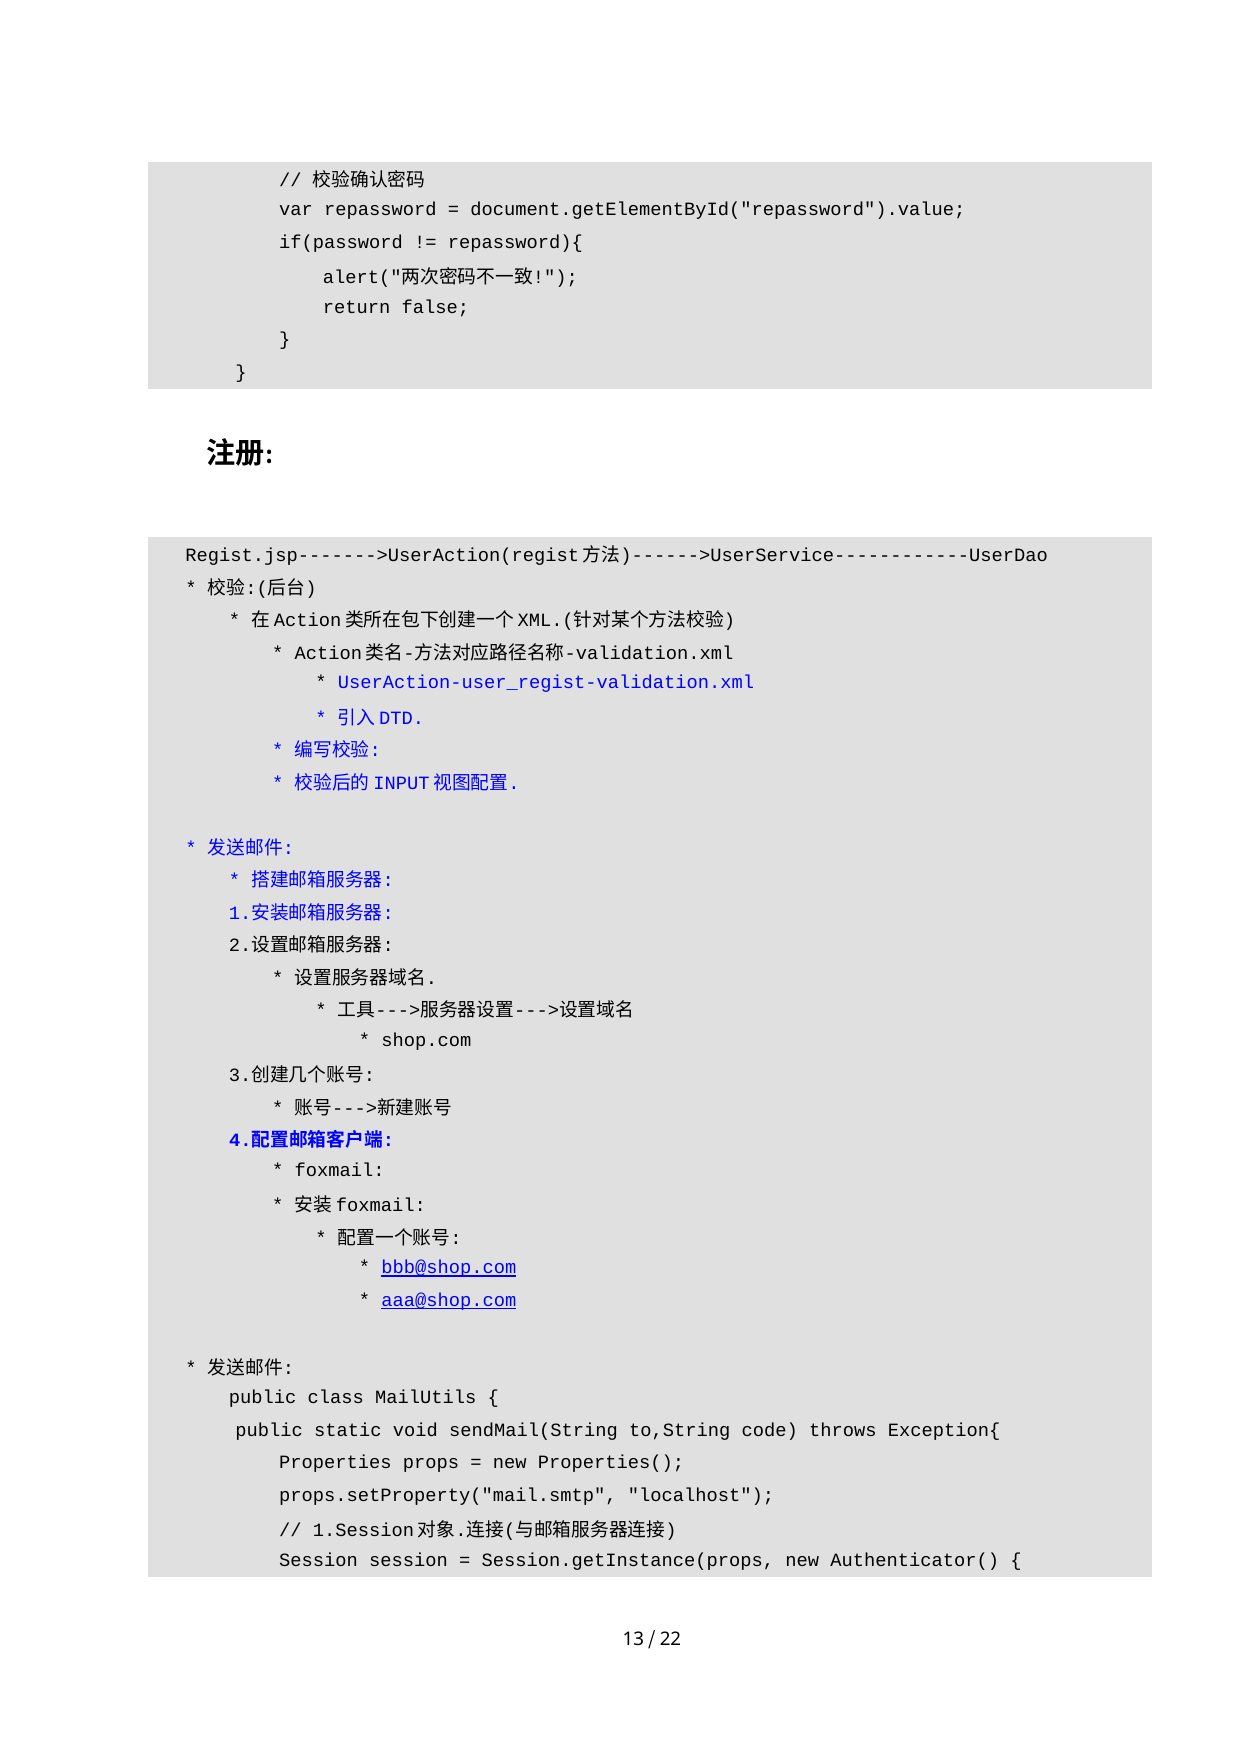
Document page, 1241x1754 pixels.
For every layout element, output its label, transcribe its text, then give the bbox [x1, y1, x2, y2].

text // 1.Session对象.连接(与邮箱服务器连接) [148, 1512, 1152, 1545]
text * 校验:(后台) [148, 570, 1152, 602]
text * 工具--->服务器设置--->设置域名 [148, 992, 1152, 1025]
text if(password != repassword){ [148, 227, 1152, 259]
text alert("两次密码不一致!"); [148, 259, 1152, 292]
text * 配置一个账号: [148, 1220, 1152, 1252]
text props.setProperty("mail.smtp", "localhost"); [148, 1480, 1152, 1512]
text * 账号--->新建账号 [148, 1090, 1152, 1122]
list 安装邮箱服务器: [148, 895, 1152, 927]
list 配置邮箱客户端: [148, 1122, 1152, 1155]
text * 校验后的INPUT视图配置. [148, 765, 1152, 797]
text Properties props = new Properties(); [148, 1447, 1152, 1480]
text } [148, 357, 1152, 389]
text * 编写校验: [148, 732, 1152, 765]
text public static void sendMail(String to,String code) throws Exception{ [148, 1415, 1152, 1447]
text * 发送邮件: [148, 830, 1152, 862]
text * 搭建邮箱服务器: [148, 862, 1152, 895]
text Regist.jsp------->UserAction(regist方法)------>UserService------------UserDao [148, 537, 1152, 570]
list 设置邮箱服务器: [148, 927, 1152, 960]
subtitle 注册: [148, 419, 1152, 484]
text * bbb@shop.com [148, 1252, 1152, 1285]
text // 校验确认密码 [148, 162, 1152, 194]
text * foxmail: [148, 1155, 1152, 1187]
text * 在Action类所在包下创建一个XML.(针对某个方法校验) [148, 602, 1152, 635]
text * shop.com [148, 1025, 1152, 1057]
list 创建几个账号: [148, 1057, 1152, 1090]
text * aaa@shop.com [148, 1285, 1152, 1317]
text public class MailUtils { [148, 1382, 1152, 1415]
text * UserAction-user_regist-validation.xml [148, 667, 1152, 700]
text } [148, 324, 1152, 357]
text * 发送邮件: [148, 1350, 1152, 1382]
text * 设置服务器域名. [148, 960, 1152, 992]
text Session session = Session.getInstance(props, new Authenticator() { [148, 1545, 1152, 1577]
text var repassword = document.getElementById("repassword").value; [148, 194, 1152, 227]
text * 安装foxmail: [148, 1187, 1152, 1220]
text * Action类名-方法对应路径名称-validation.xml [148, 635, 1152, 667]
text * 引入DTD. [148, 700, 1152, 732]
text return false; [148, 292, 1152, 324]
